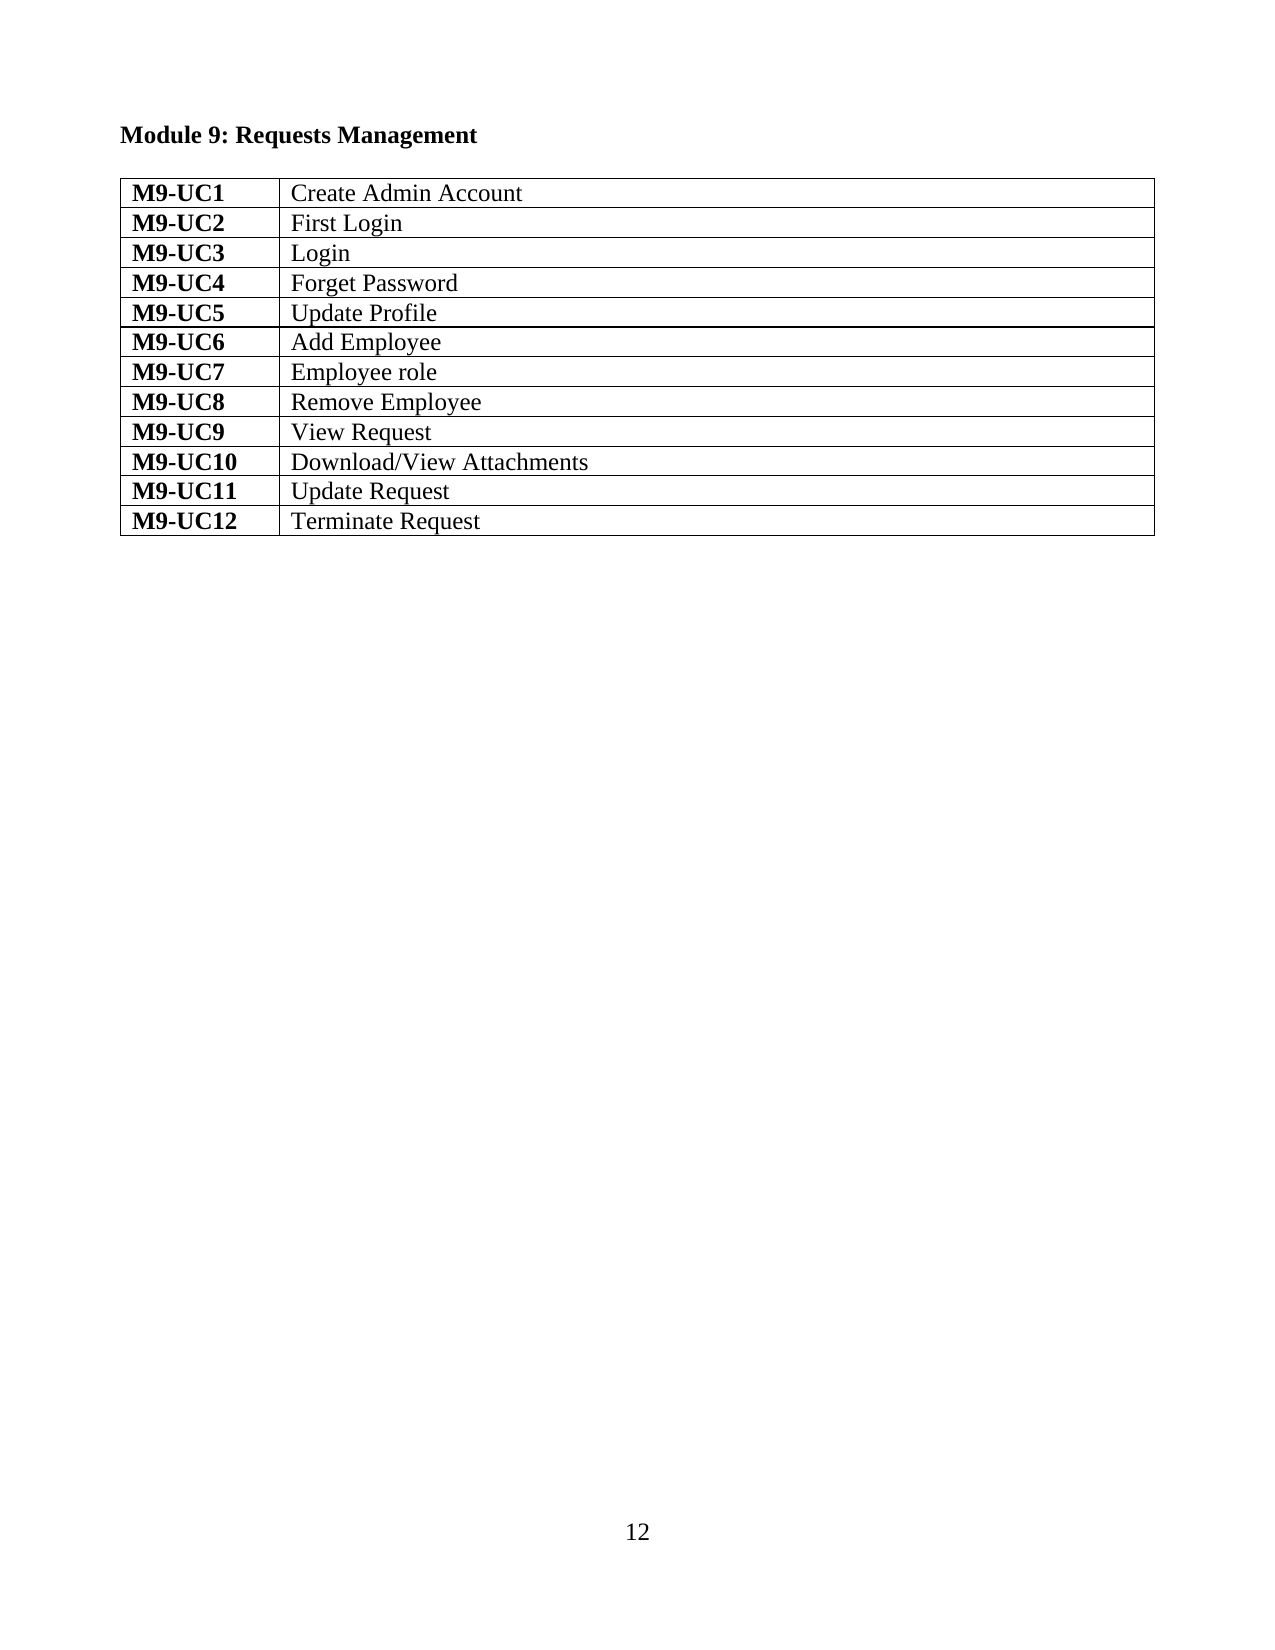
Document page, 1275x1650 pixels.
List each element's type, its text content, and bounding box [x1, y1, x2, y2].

table_cell M9-UC12 [121, 506, 279, 535]
table_cell Login [280, 238, 1154, 267]
table_cell M9-UC10 [121, 447, 279, 475]
table_cell M9-UC5 [121, 298, 279, 326]
table_cell Update Profile [280, 298, 1154, 326]
table_header M9-UC1 [121, 179, 279, 207]
text Module 9: Requests Management [120, 120, 1155, 149]
table_cell Employee role [280, 357, 1154, 386]
table_cell M9-UC4 [121, 268, 279, 297]
table_cell Add Employee [280, 328, 1154, 356]
table_cell M9-UC6 [121, 328, 279, 356]
table_cell M9-UC7 [121, 357, 279, 386]
table_cell Forget Password [280, 268, 1154, 297]
table_cell Terminate Request [280, 506, 1154, 535]
table_cell Download/View Attachments [280, 447, 1154, 475]
table_header Create Admin Account [280, 179, 1154, 207]
table_cell M9-UC3 [121, 238, 279, 267]
table_cell View Request [280, 417, 1154, 446]
table_cell M9-UC11 [121, 476, 279, 505]
table_cell Remove Employee [280, 387, 1154, 416]
table_cell M9-UC8 [121, 387, 279, 416]
table_cell Update Request [280, 476, 1154, 505]
table_cell First Login [280, 208, 1154, 237]
table_cell M9-UC9 [121, 417, 279, 446]
table_cell M9-UC2 [121, 208, 279, 237]
